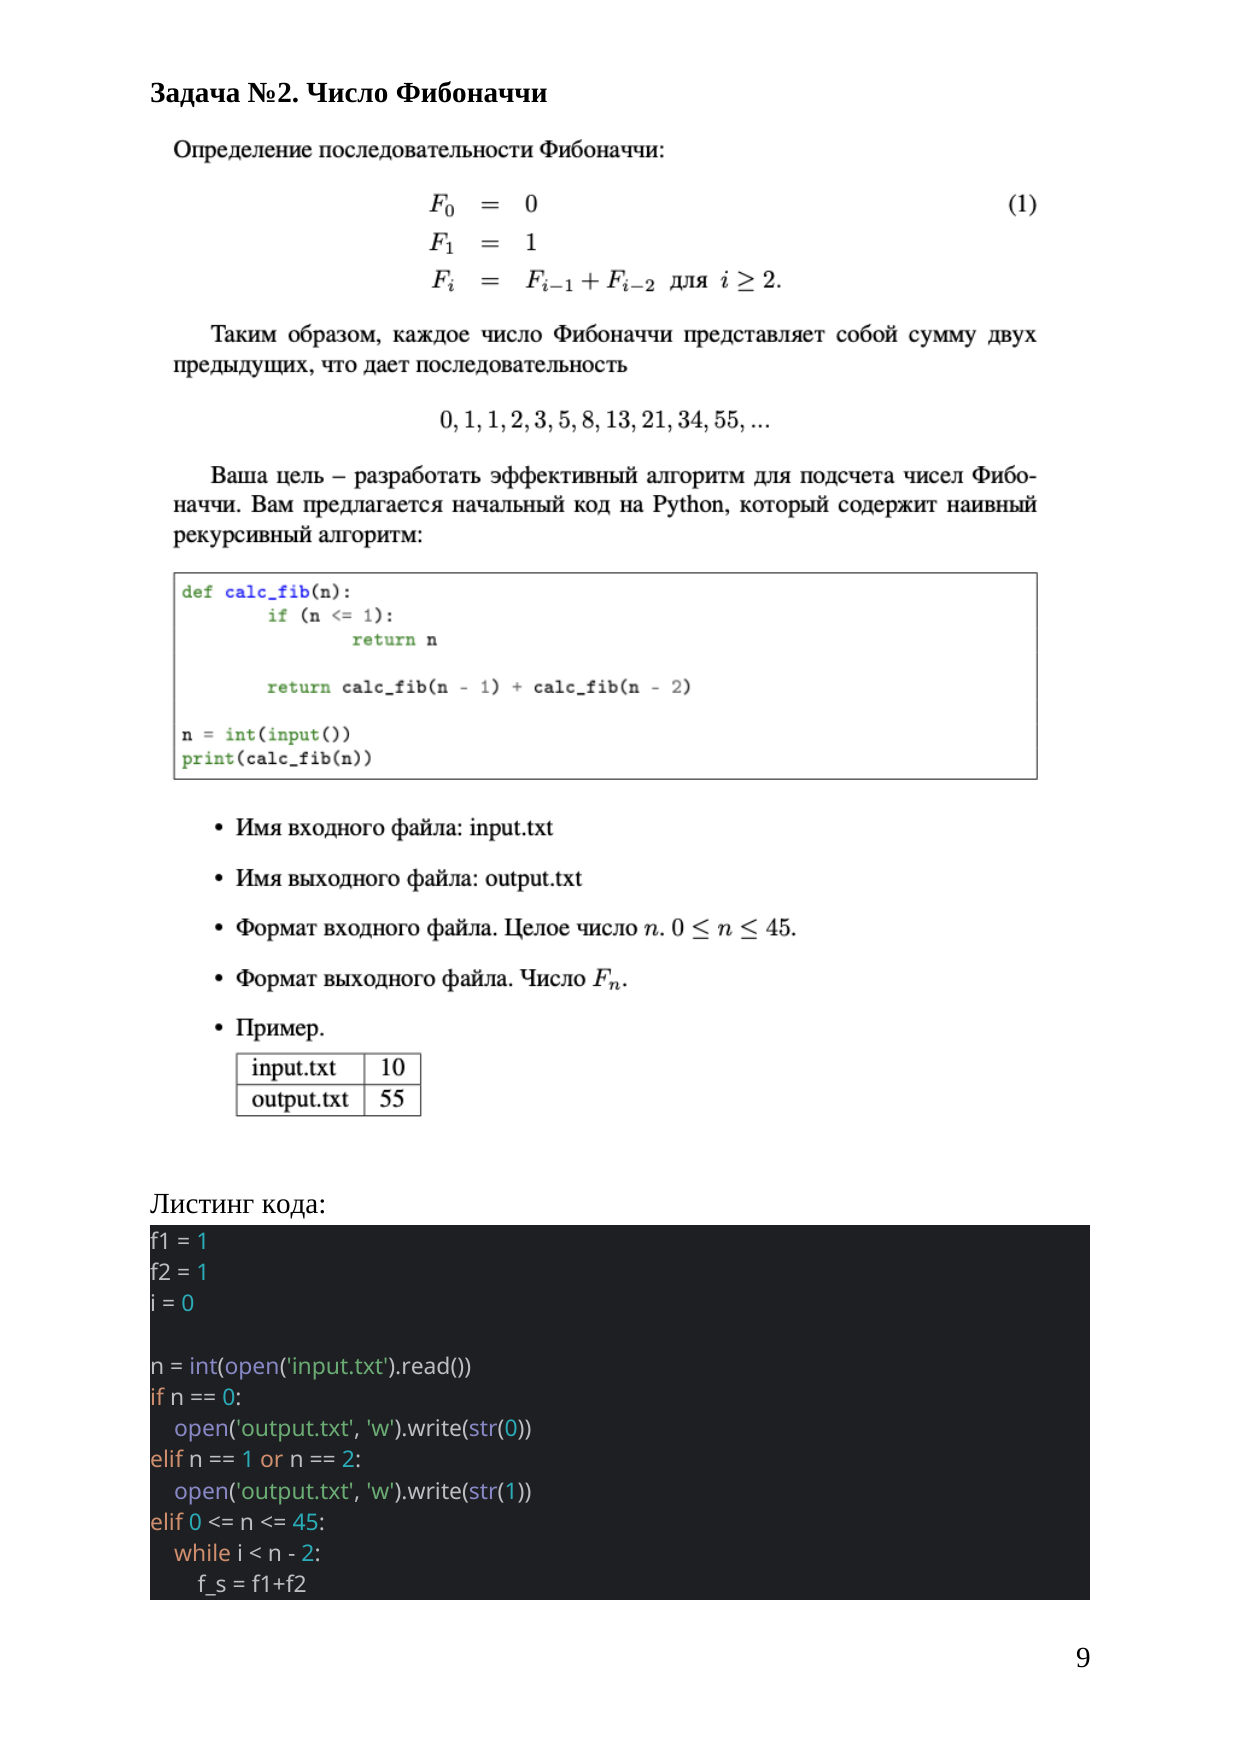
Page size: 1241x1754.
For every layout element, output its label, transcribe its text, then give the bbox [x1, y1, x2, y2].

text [150, 1225, 1090, 1600]
subtitle Задача №2. Число Фибоначчи [150, 75, 1090, 108]
picture [150, 121, 1091, 1143]
text Листинг кода: [150, 1186, 1090, 1220]
